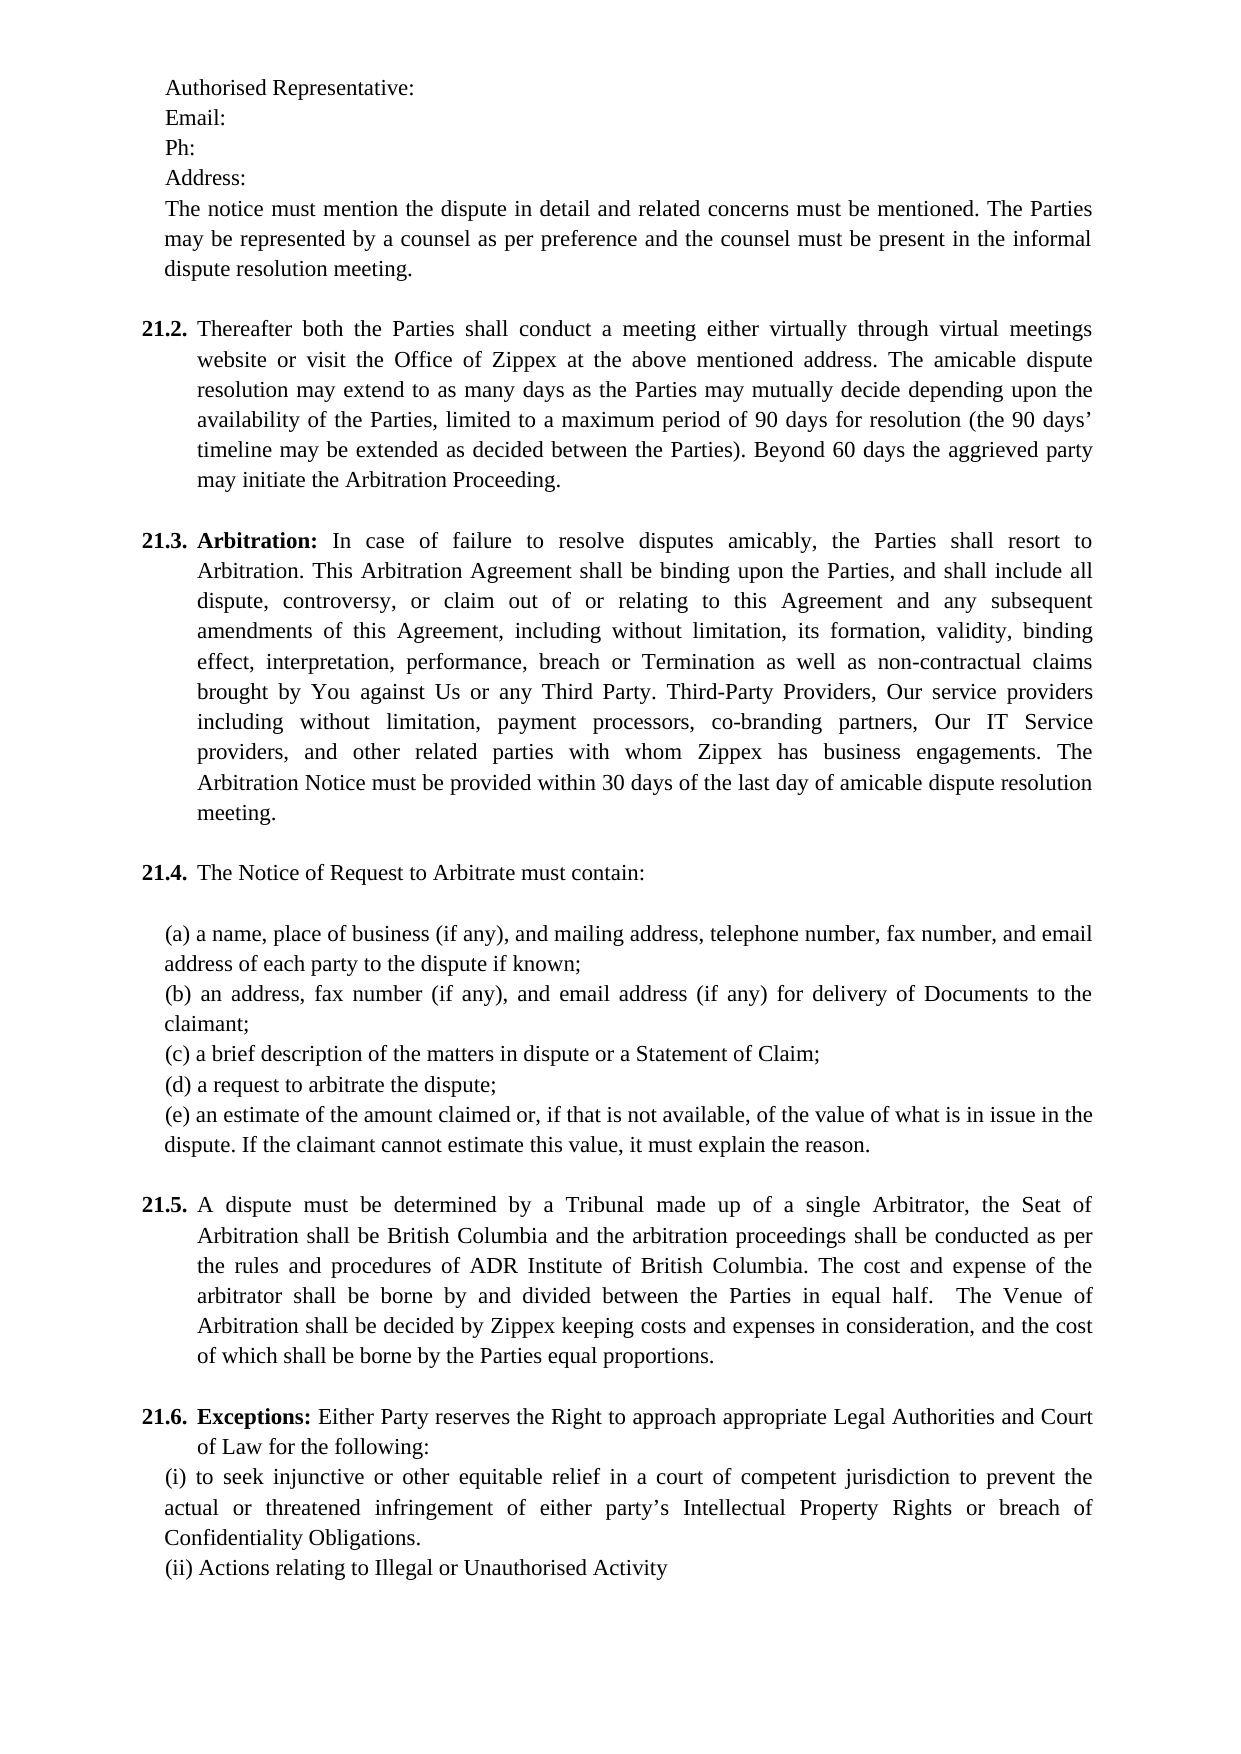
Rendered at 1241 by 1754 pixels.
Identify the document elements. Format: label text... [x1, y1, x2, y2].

text The notice must mention the dispute in detail and related concerns must be mentioned. The Parties may be represented by a counsel as per preference and the counsel must be present in the informal dispute resolution meeting. [164, 194, 1094, 281]
list A dispute must be determined by a Tribunal made up of a single Arbitrator, the Seat of Arbitration shall be British Columbia and the arbitration proceedings shall be conducted as per the rules and procedures of ADR Institute of British Columbia. The cost and expense of the arbitrator shall be borne by and divided between the Parties in equal half. The Venue of Arbitration shall be decided by Zippex keeping costs and expenses in consideration, and the cost of which shall be borne by the Parties equal proportions. [187, 1191, 1094, 1369]
text Address: [164, 164, 1094, 191]
text (i) to seek injunctive or other equitable relief in a court of competent jurisdiction to prevent the actual or threatened infringement of either party’s Intellectual Property Rights or breach of Confidentiality Obligations. [164, 1463, 1094, 1550]
text (e) an estimate of the amount claimed or, if that is not available, of the value of what is in issue in the dispute. If the claimant cannot estimate this value, it must explain the reason. [164, 1101, 1094, 1157]
list Arbitration: In case of failure to resolve disputes amicably, the Parties shall resort to Arbitration. This Arbitration Agreement shall be binding upon the Parties, and shall include all dispute, controversy, or claim out of or relating to this Agreement and any subsequent amendments of this Agreement, including without limitation, its formation, validity, binding effect, interpretation, performance, breach or Termination as well as non-contractual claims brought by You against Us or any Third Party. Third-Party Providers, Our service providers including without limitation, payment processors, co-branding partners, Our IT Service providers, and other related parties with whom Zippex has business engagements. The Arbitration Notice must be provided within 30 days of the last day of amicable dispute resolution meeting. [187, 527, 1094, 825]
text (b) an address, fax number (if any), and email address (if any) for delivery of Documents to the claimant; [164, 980, 1094, 1037]
text Authorised Representative: [164, 74, 1094, 100]
text (a) a name, place of business (if any), and mailing address, telephone number, fax number, and email address of each party to the dispute if known; [164, 919, 1094, 976]
text (d) a request to arbitrate the dispute; [164, 1071, 1094, 1097]
list Exceptions: Either Party reserves the Right to approach appropriate Legal Authorities and Court of Law for the following: [187, 1403, 1094, 1459]
text (c) a brief description of the matters in dispute or a Statement of Claim; [164, 1040, 1094, 1067]
text (ii) Actions relating to Illegal or Unauthorised Activity [164, 1554, 1094, 1580]
text Email: [164, 104, 1094, 130]
list The Notice of Request to Arbitrate must contain: [187, 859, 1094, 886]
list Thereafter both the Parties shall conduct a meeting either virtually through virtual meetings website or visit the Office of Zippex at the above mentioned address. The amicable dispute resolution may extend to as many days as the Parties may mutually decide depending upon the availability of the Parties, limited to a maximum period of 90 days for resolution (the 90 days’ timeline may be extended as decided between the Parties). Beyond 60 days the aggrieved party may initiate the Arbitration Proceeding. [187, 315, 1094, 493]
text Ph: [164, 134, 1094, 161]
